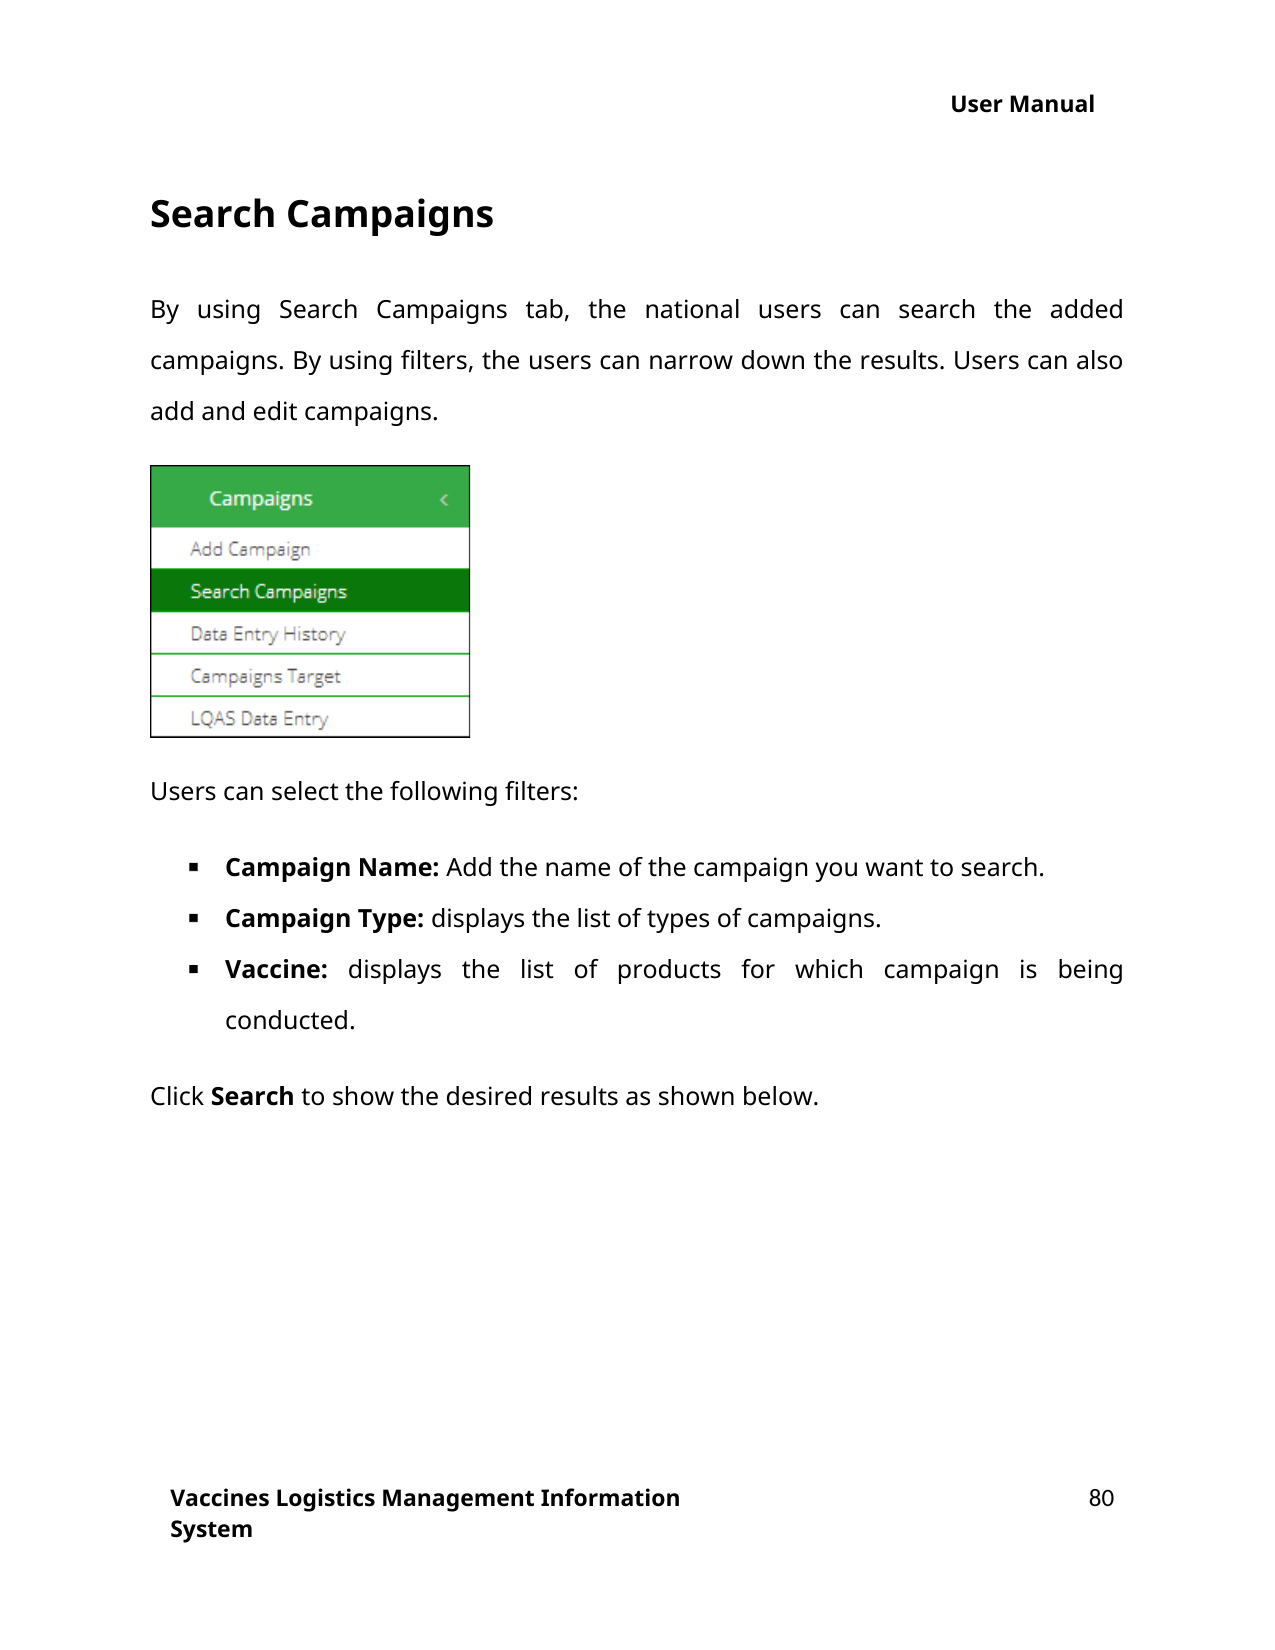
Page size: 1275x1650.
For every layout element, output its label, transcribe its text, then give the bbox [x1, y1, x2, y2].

text By using Search Campaigns tab, the national users can search the added campaigns. By using filters, the users can narrow down the results. Users can also add and edit campaigns. [150, 291, 1125, 427]
list Campaign Type: displays the list of types of campaigns. [187, 900, 1125, 934]
picture [150, 465, 471, 738]
text Click Search to show the desired results as shown below. [150, 1078, 1125, 1112]
list Campaign Name: Add the name of the campaign you want to search. [187, 849, 1125, 883]
text Users can select the following filters: [150, 773, 1125, 807]
subtitle Search Campaigns [150, 187, 1125, 238]
list Vaccine: displays the list of products for which campaign is being conducted. [187, 951, 1125, 1036]
